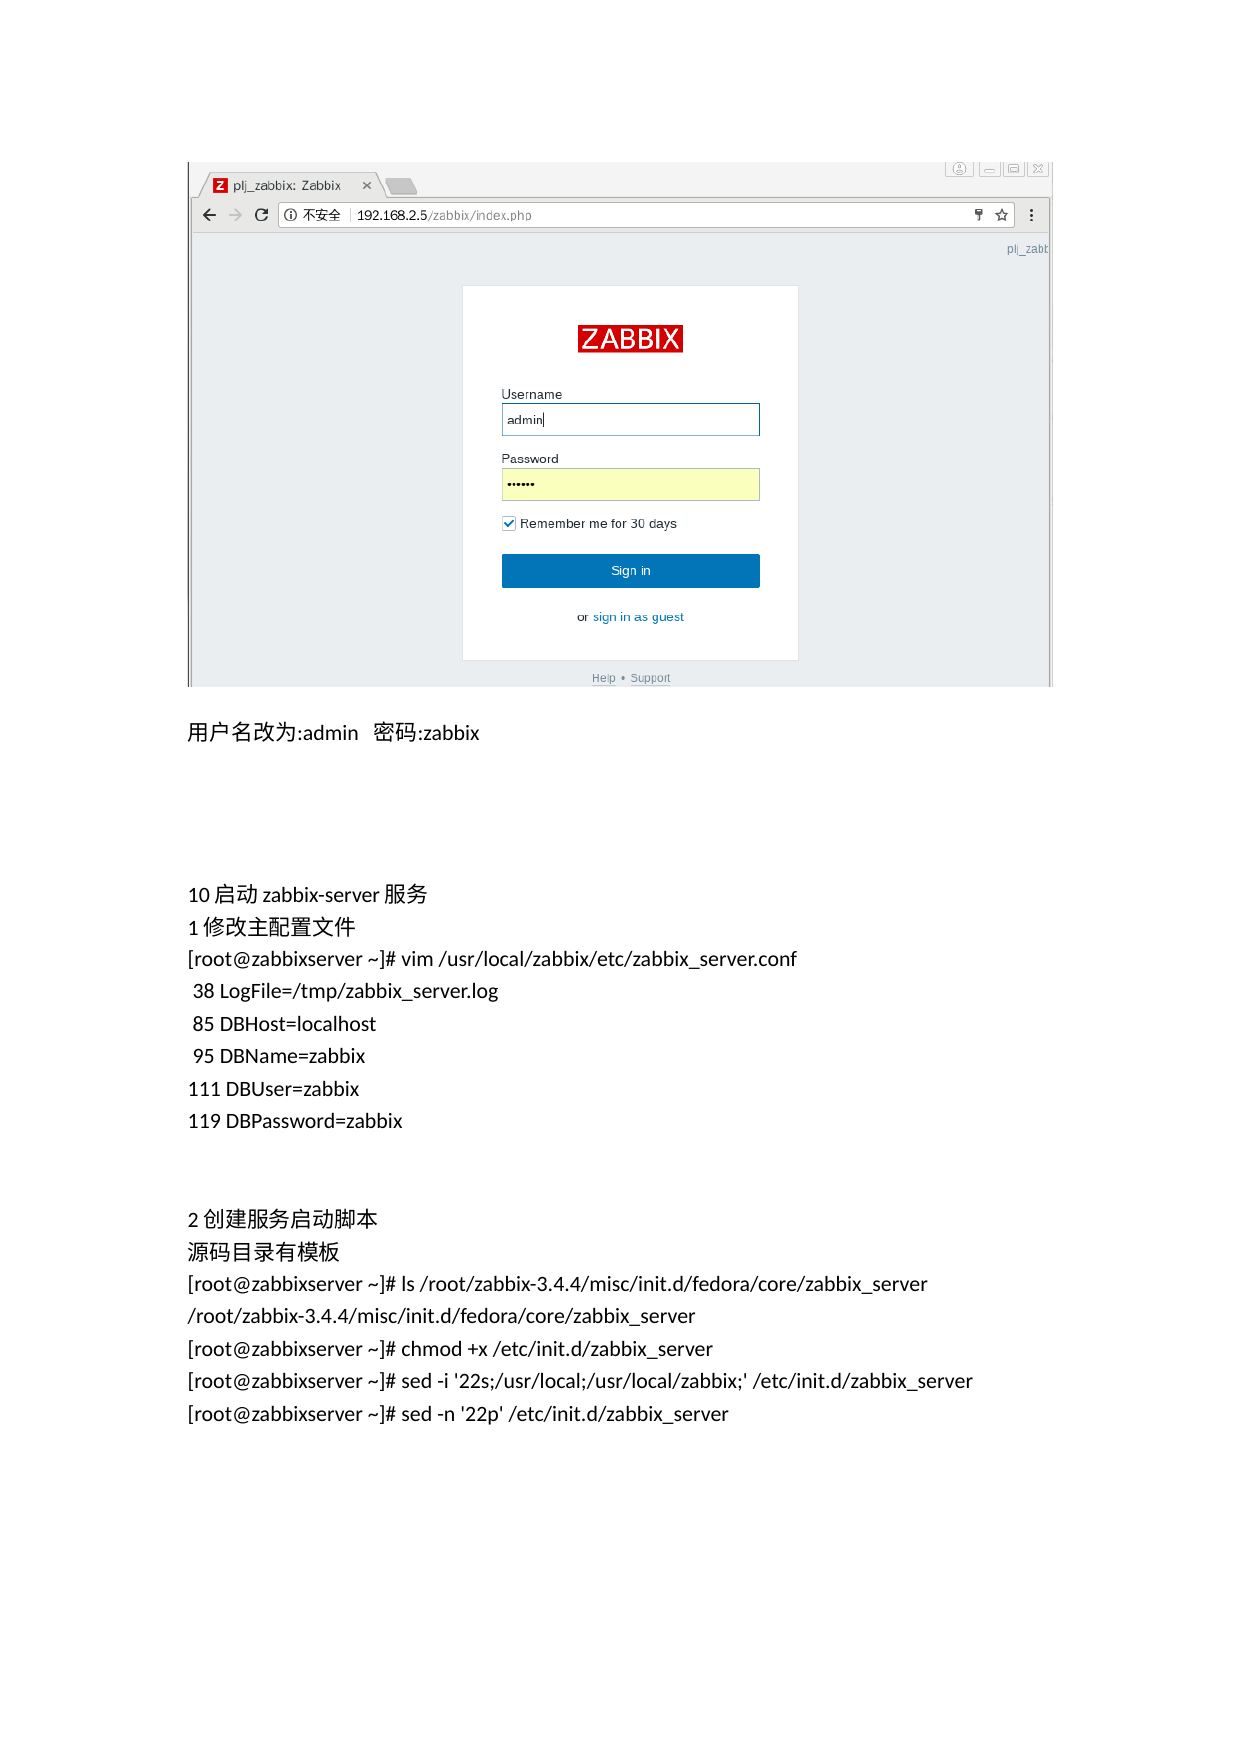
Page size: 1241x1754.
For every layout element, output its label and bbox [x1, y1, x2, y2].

picture [187, 162, 1053, 687]
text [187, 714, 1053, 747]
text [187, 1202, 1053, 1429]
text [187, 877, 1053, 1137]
